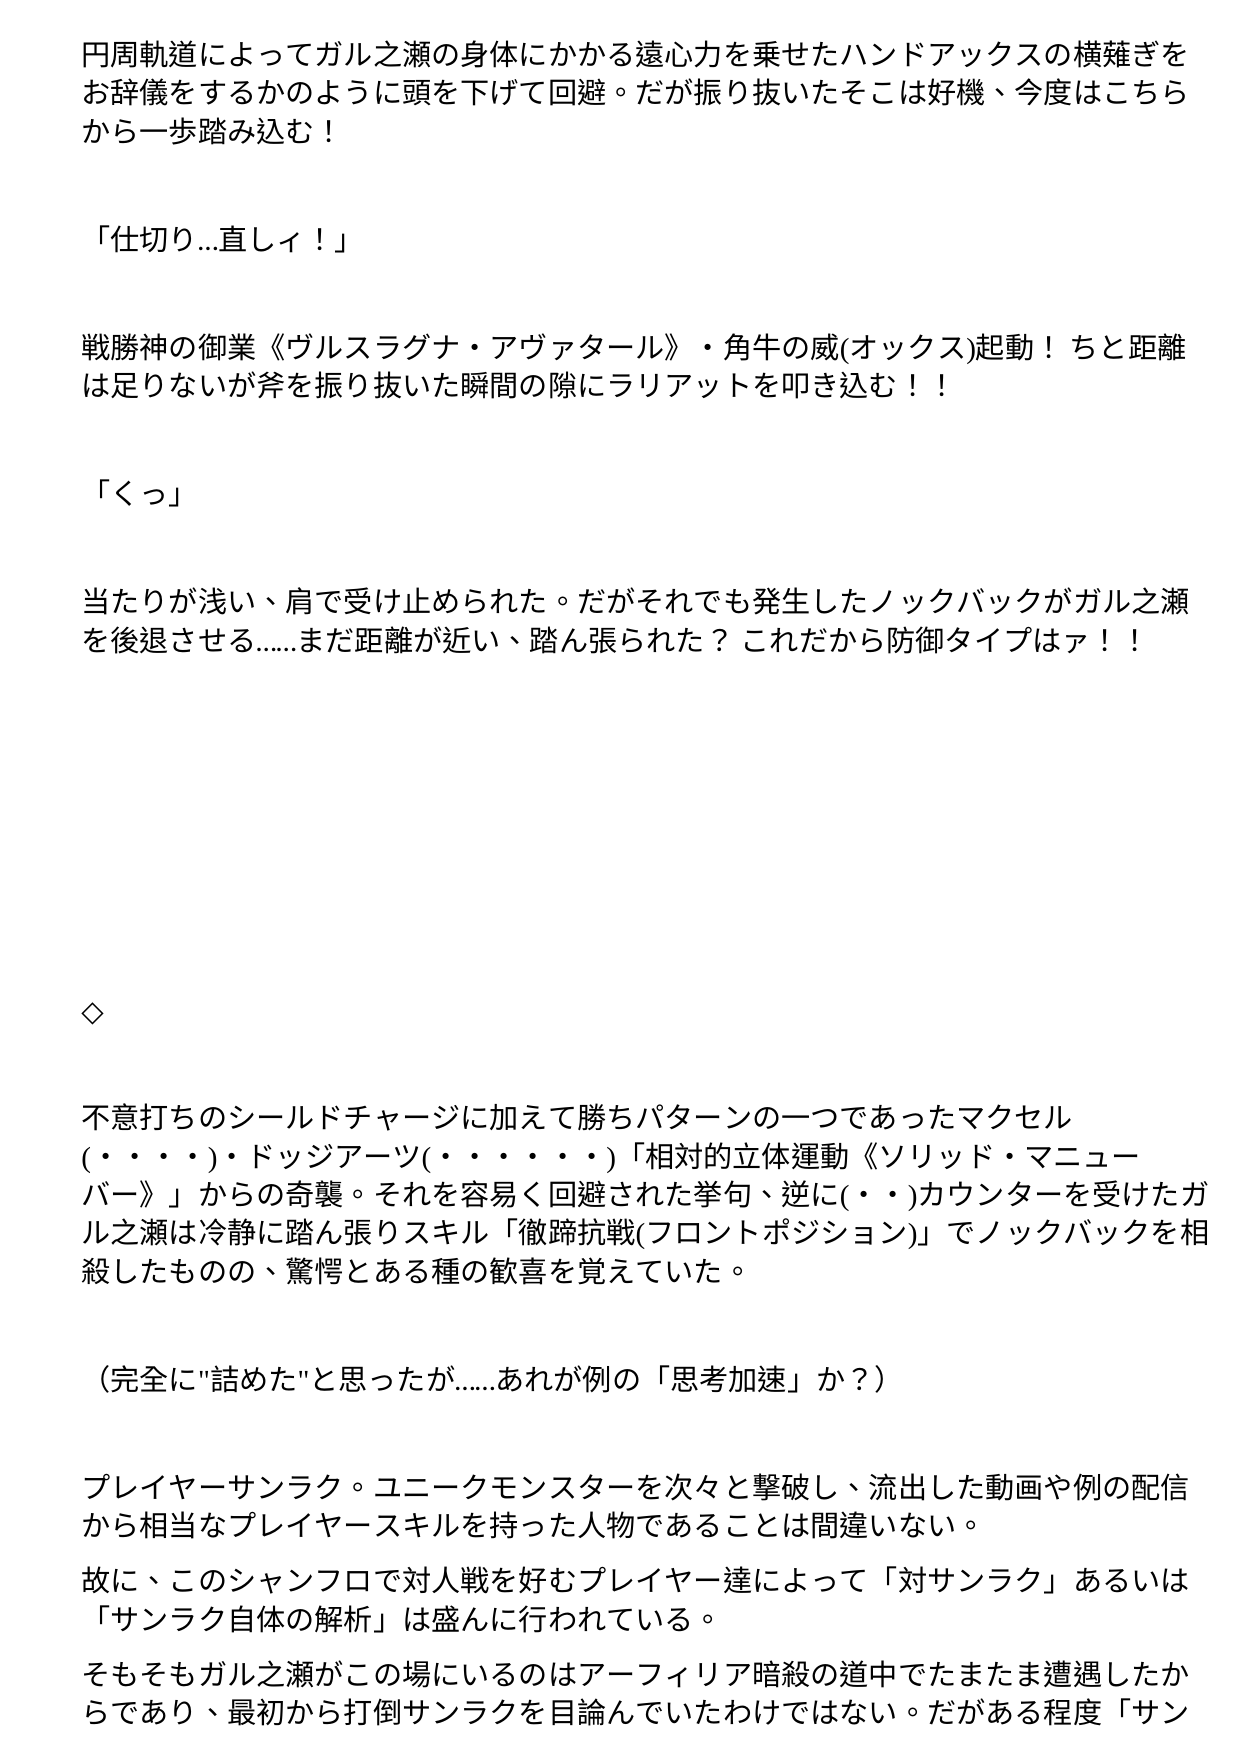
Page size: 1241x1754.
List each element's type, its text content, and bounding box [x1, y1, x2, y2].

text ◇ [81, 994, 1215, 1028]
text 不意打ちのシールドチャージに加えて勝ちパターンの一つであったマクセル(・・・・)・ドッジアーツ(・・・・・・)「相対的立体運動《ソリッド・マニューバー》」からの奇襲。それを容易く回避された挙句、逆に(・・)カウンターを受けたガル之瀬は冷静に踏ん張りスキル「徹蹄抗戦(フロントポジション)」でノックバックを相殺したものの、驚愕とある種の歓喜を覚えていた。 [81, 1100, 1215, 1289]
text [81, 1657, 1215, 1731]
text 戦勝神の御業《ヴルスラグナ・アヴァタール》・角牛の威(オックス)起動！ ちと距離は足りないが斧を振り抜いた瞬間の隙にラリアットを叩き込む！！ [81, 330, 1215, 404]
text 「仕切り…直しィ！」 [81, 222, 1215, 258]
text プレイヤーサンラク。ユニークモンスターを次々と撃破し、流出した動画や例の配信から相当なプレイヤースキルを持った人物であることは間違いない。 [81, 1470, 1215, 1544]
text 「くっ」 [81, 476, 1215, 512]
text 円周軌道によってガル之瀬の身体にかかる遠心力を乗せたハンドアックスの横薙ぎをお辞儀をするかのように頭を下げて回避。だが振り抜いたそこは好機、今度はこちらから一歩踏み込む！ [81, 37, 1215, 150]
text 故に、このシャンフロで対人戦を好むプレイヤー達によって「対サンラク」あるいは「サンラク自体の解析」は盛んに行われている。 [81, 1563, 1215, 1637]
text （完全に"詰めた"と思ったが……あれが例の「思考加速」か？） [81, 1362, 1215, 1397]
text 当たりが浅い、肩で受け止められた。だがそれでも発生したノックバックがガル之瀬を後退させる……まだ距離が近い、踏ん張られた？ これだから防御タイプはァ！！ [81, 584, 1215, 658]
